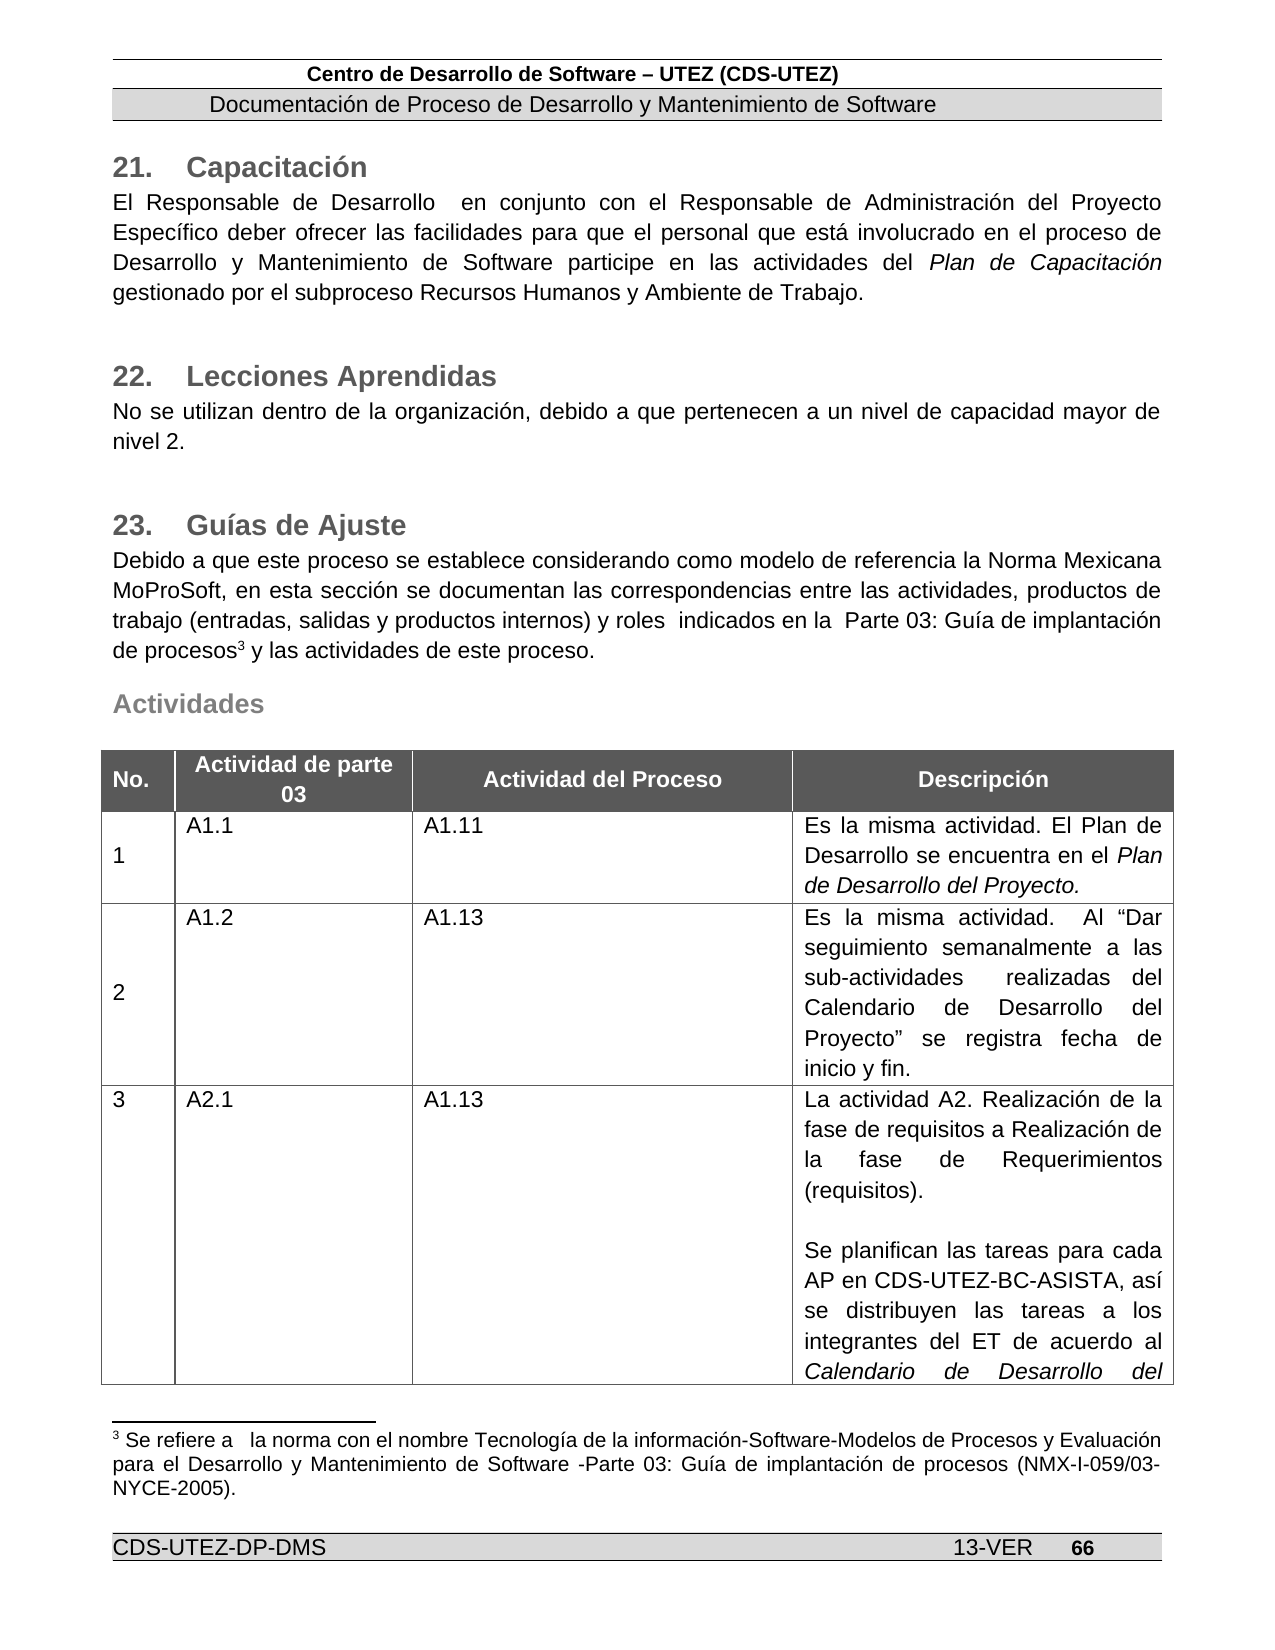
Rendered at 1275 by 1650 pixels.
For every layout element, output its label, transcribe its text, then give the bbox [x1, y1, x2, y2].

table_cell A2.1 [176, 1086, 412, 1384]
table_cell Es la misma actividad. El Plan de Desarrollo se encuentra en el Plan de Desarrollo del Proyecto. [793, 812, 1173, 903]
table_header Actividad de parte 03 [176, 751, 412, 811]
table_cell A1.2 [176, 904, 412, 1085]
table_cell 2 [102, 904, 174, 1085]
table_cell 3 [102, 1086, 174, 1384]
table_cell A1.11 [413, 812, 792, 903]
table_cell Es la misma actividad. Al “Dar seguimiento semanalmente a las sub-actividades realizadas del Calendario de Desarrollo del Proyecto” se registra fecha de inicio y fin. [793, 904, 1173, 1085]
table_header Descripción [793, 751, 1173, 811]
list Lecciones Aprendidas [112, 359, 1162, 393]
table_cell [793, 1086, 1173, 1384]
text El Responsable de Desarrollo en conjunto con el Responsable de Administración del Proyecto Específico deber ofrecer las facilidades para que el personal que está involucrado en el proceso de Desarrollo y Mantenimiento de Software participe en las actividades del Plan de Capacitación gestionado por el subproceso Recursos Humanos y Ambiente de Trabajo. [112, 188, 1162, 306]
table_header No. [102, 751, 174, 811]
table_header Actividad del Proceso [413, 751, 792, 811]
list Guías de Ajuste [112, 508, 1162, 542]
list Capacitación [112, 150, 1162, 183]
text Actividades [112, 688, 1162, 720]
text No se utilizan dentro de la organización, debido a que pertenecen a un nivel de capacidad mayor de nivel 2. [112, 398, 1162, 454]
table_cell A1.13 [413, 904, 792, 1085]
table_cell A1.13 [413, 1086, 792, 1384]
table_cell 1 [102, 812, 174, 903]
text Debido a que este proceso se establece considerando como modelo de referencia la Norma Mexicana MoProSoft, en esta sección se documentan las correspondencias entre las actividades, productos de trabajo (entradas, salidas y productos internos) y roles indicados en la Parte 03: Guía de implantación de procesos y las actividades de este proceso. [112, 547, 1162, 664]
table_cell A1.1 [176, 812, 412, 903]
